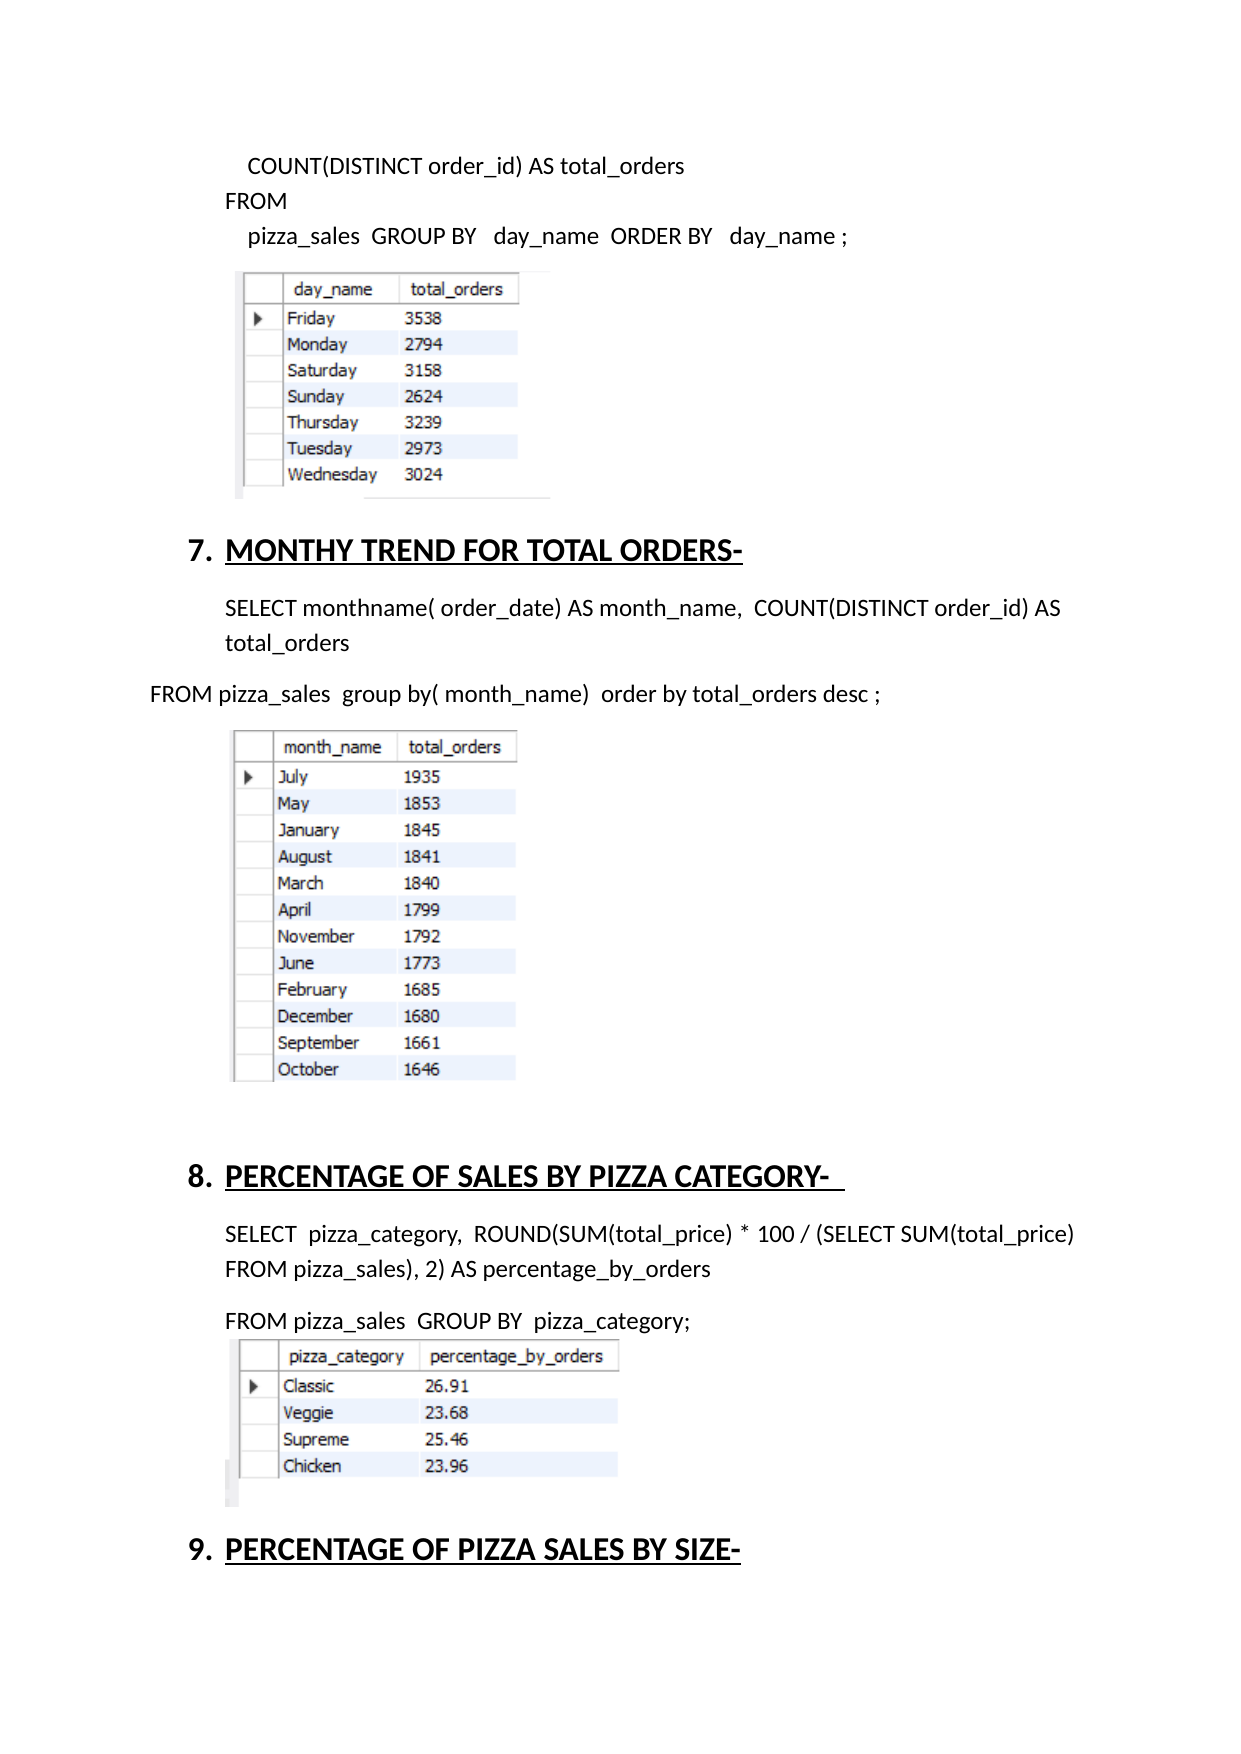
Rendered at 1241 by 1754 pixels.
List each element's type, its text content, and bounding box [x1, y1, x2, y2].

picture [229, 730, 538, 1082]
picture [234, 271, 551, 499]
list PERCENTAGE OF PIZZA SALES BY SIZE- [187, 1528, 1090, 1569]
text SELECT monthname( order_date) AS month_name, COUNT(DISTINCT order_id) AS total_orders [225, 592, 1090, 657]
list MONTHY TREND FOR TOTAL ORDERS- [187, 528, 1090, 569]
list pizza_sales GROUP BY day_name ORDER BY day_name ; [225, 220, 1090, 251]
picture [225, 1339, 639, 1507]
text FROM pizza_sales group by( month_name) order by total_orders desc ; [150, 679, 1090, 709]
list COUNT(DISTINCT order_id) AS total_orders [225, 150, 1090, 181]
list PERCENTAGE OF SALES BY PIZZA CATEGORY- [187, 1155, 1090, 1195]
text SELECT pizza_category, ROUND(SUM(total_price) * 100 / (SELECT SUM(total_price) FROM pizza_sales), 2) AS percentage_by_orders [225, 1218, 1090, 1284]
list FROM [225, 185, 1090, 216]
